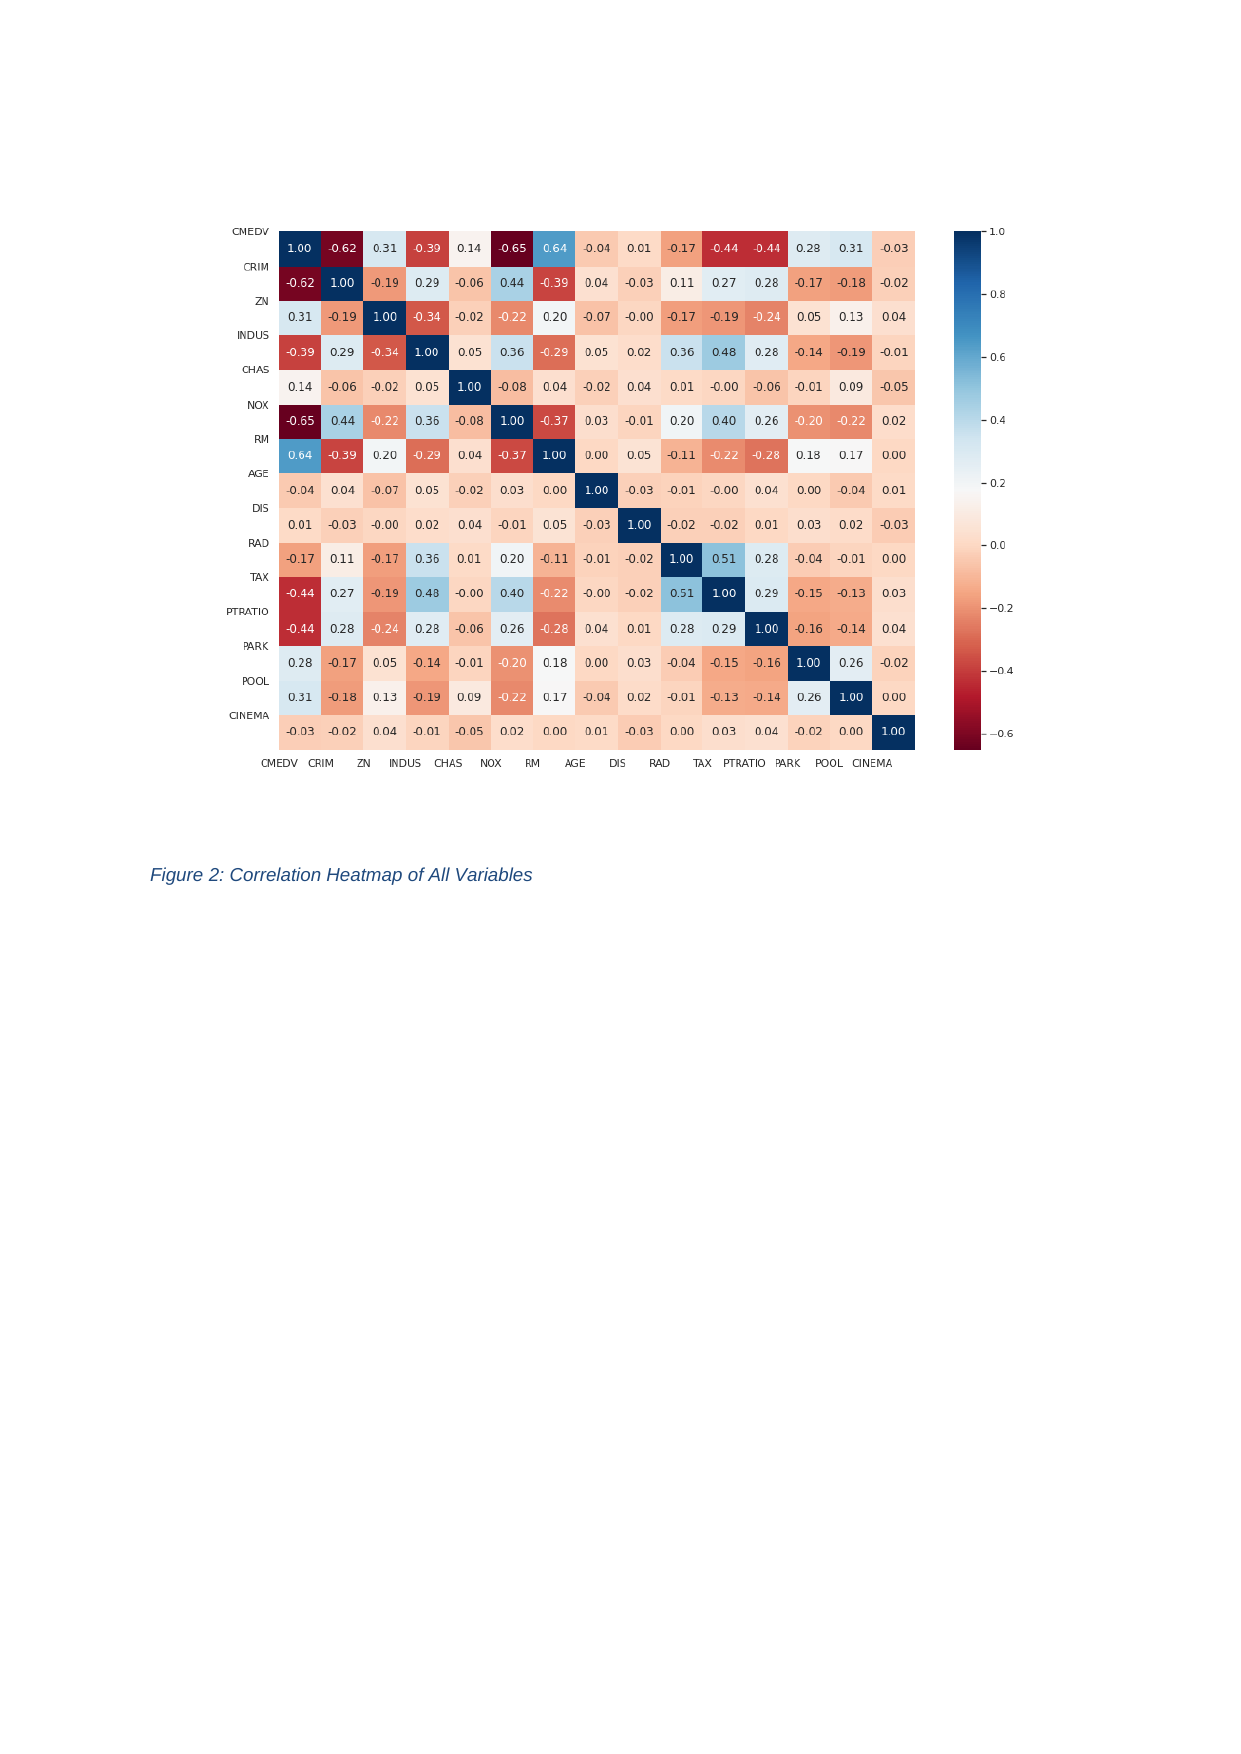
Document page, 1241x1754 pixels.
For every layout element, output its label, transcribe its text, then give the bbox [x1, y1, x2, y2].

picture [150, 150, 1176, 835]
